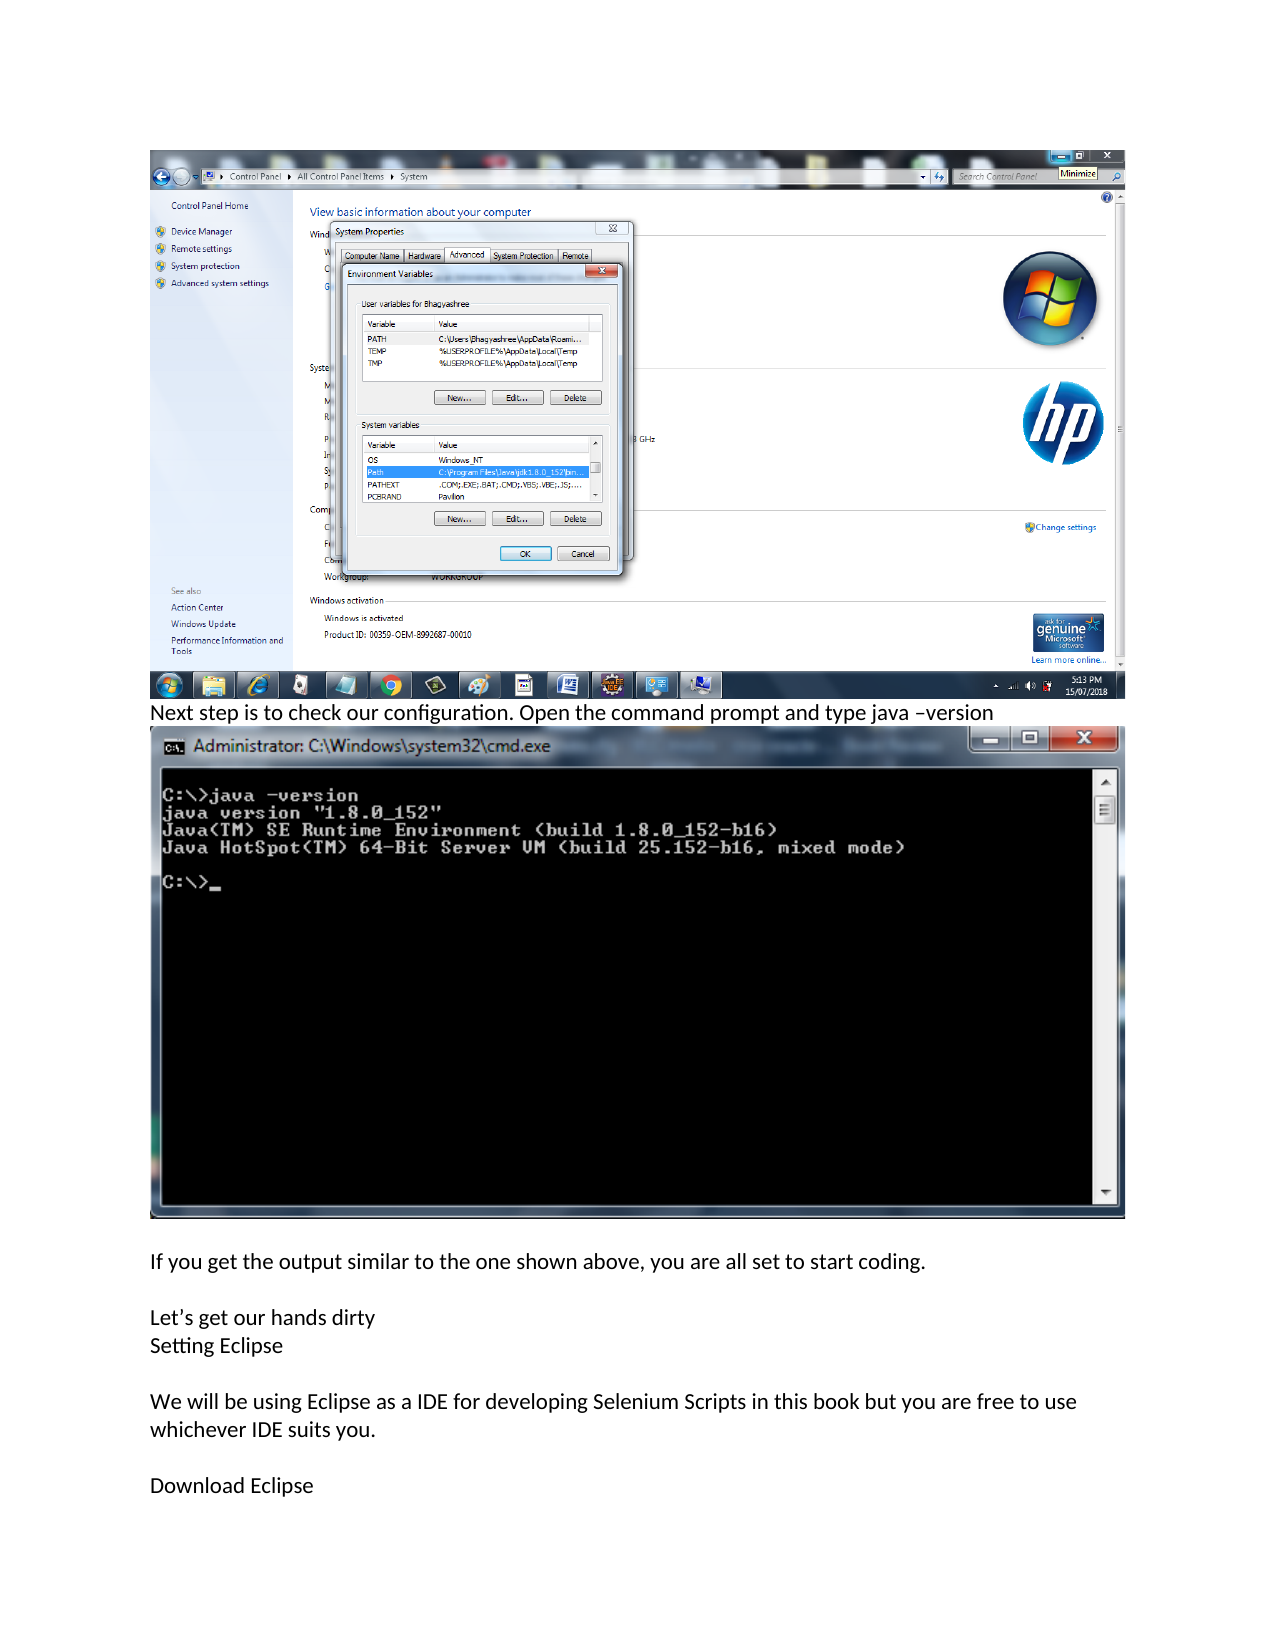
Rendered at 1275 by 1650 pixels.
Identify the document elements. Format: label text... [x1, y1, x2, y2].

picture [150, 726, 1125, 1219]
text If you get the output similar to the one shown above, you are all set to start coding. [150, 1247, 1125, 1275]
text Setting Eclipse [150, 1331, 1125, 1359]
text We will be using Eclipse as a IDE for developing Selenium Scripts in this book but you are free to use whichever IDE suits you. [150, 1387, 1125, 1443]
text Let’s get our hands dirty [150, 1303, 1125, 1331]
text Next step is to check our configuration. Open the command prompt and type java –version [150, 699, 1125, 726]
text Download Eclipse [150, 1471, 1125, 1499]
picture [150, 150, 1125, 699]
